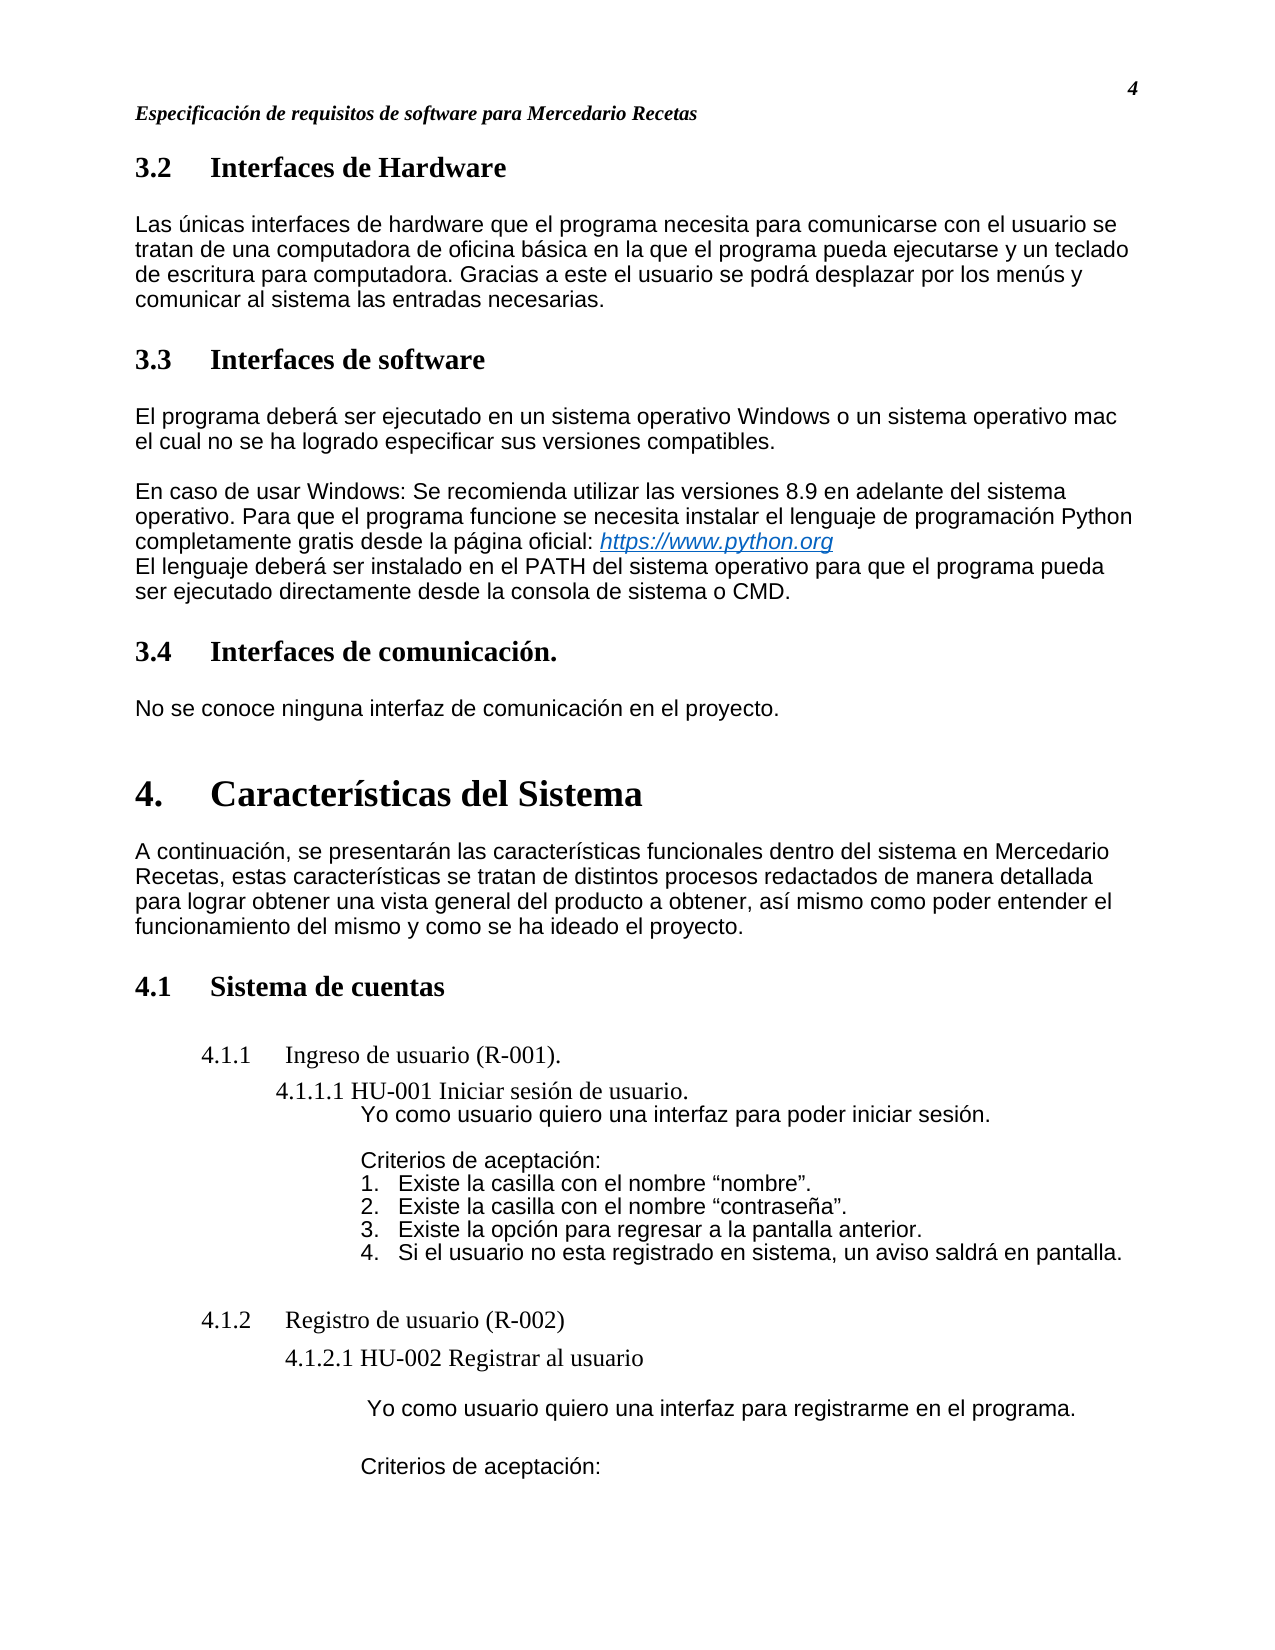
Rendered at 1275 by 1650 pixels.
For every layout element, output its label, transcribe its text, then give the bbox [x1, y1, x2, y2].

list Existe la casilla con el nombre “nombre”. [360, 1173, 1140, 1196]
text El lenguaje deberá ser instalado en el PATH del sistema operativo para que el programa pueda ser ejecutado directamente desde la consola de sistema o CMD. [135, 554, 1140, 604]
list Existe la casilla con el nombre “contraseña”. [360, 1196, 1140, 1219]
text A continuación, se presentarán las características funcionales dentro del sistema en Mercedario Recetas, estas características se tratan de distintos procesos redactados de manera detallada para lograr obtener una vista general del producto a obtener, así mismo como poder entender el funcionamiento del mismo y como se ha ideado el proyecto. [135, 839, 1140, 939]
list Si el usuario no esta registrado en sistema, un aviso saldrá en pantalla. [360, 1242, 1140, 1288]
text 4.1.1 Ingreso de usuario (R-001). [201, 1044, 1140, 1069]
text No se conoce ninguna interfaz de comunicación en el proyecto. [135, 696, 1140, 721]
list Criterios de aceptación: [360, 1150, 1140, 1173]
subtitle Sistema de cuentas [135, 969, 1140, 1002]
list 4.1.1.1 HU-001 Iniciar sesión de usuario. [201, 1081, 1140, 1104]
list 4.1.2 Registro de usuario (R-002) [201, 1288, 1140, 1333]
subtitle Interfaces de software [135, 342, 1140, 375]
subtitle Interfaces de Hardware [135, 150, 1140, 183]
text Las únicas interfaces de hardware que el programa necesita para comunicarse con el usuario se tratan de una computadora de oficina básica en la que el programa pueda ejecutarse y un teclado de escritura para computadora. Gracias a este el usuario se podrá desplazar por los menús y comunicar al sistema las entradas necesarias. [135, 213, 1140, 313]
list Yo como usuario quiero una interfaz para poder iniciar sesión. [360, 1104, 1140, 1127]
subtitle Interfaces de comunicación. [135, 634, 1140, 667]
list Existe la opción para regresar a la pantalla anterior. [360, 1219, 1140, 1242]
subtitle Características del Sistema [135, 771, 1140, 814]
text Yo como usuario quiero una interfaz para registrarme en el programa. [360, 1396, 1140, 1421]
text 4.1.2.1 HU-002 Registrar al usuario [201, 1346, 1140, 1371]
list Criterios de aceptación: [360, 1456, 1140, 1479]
